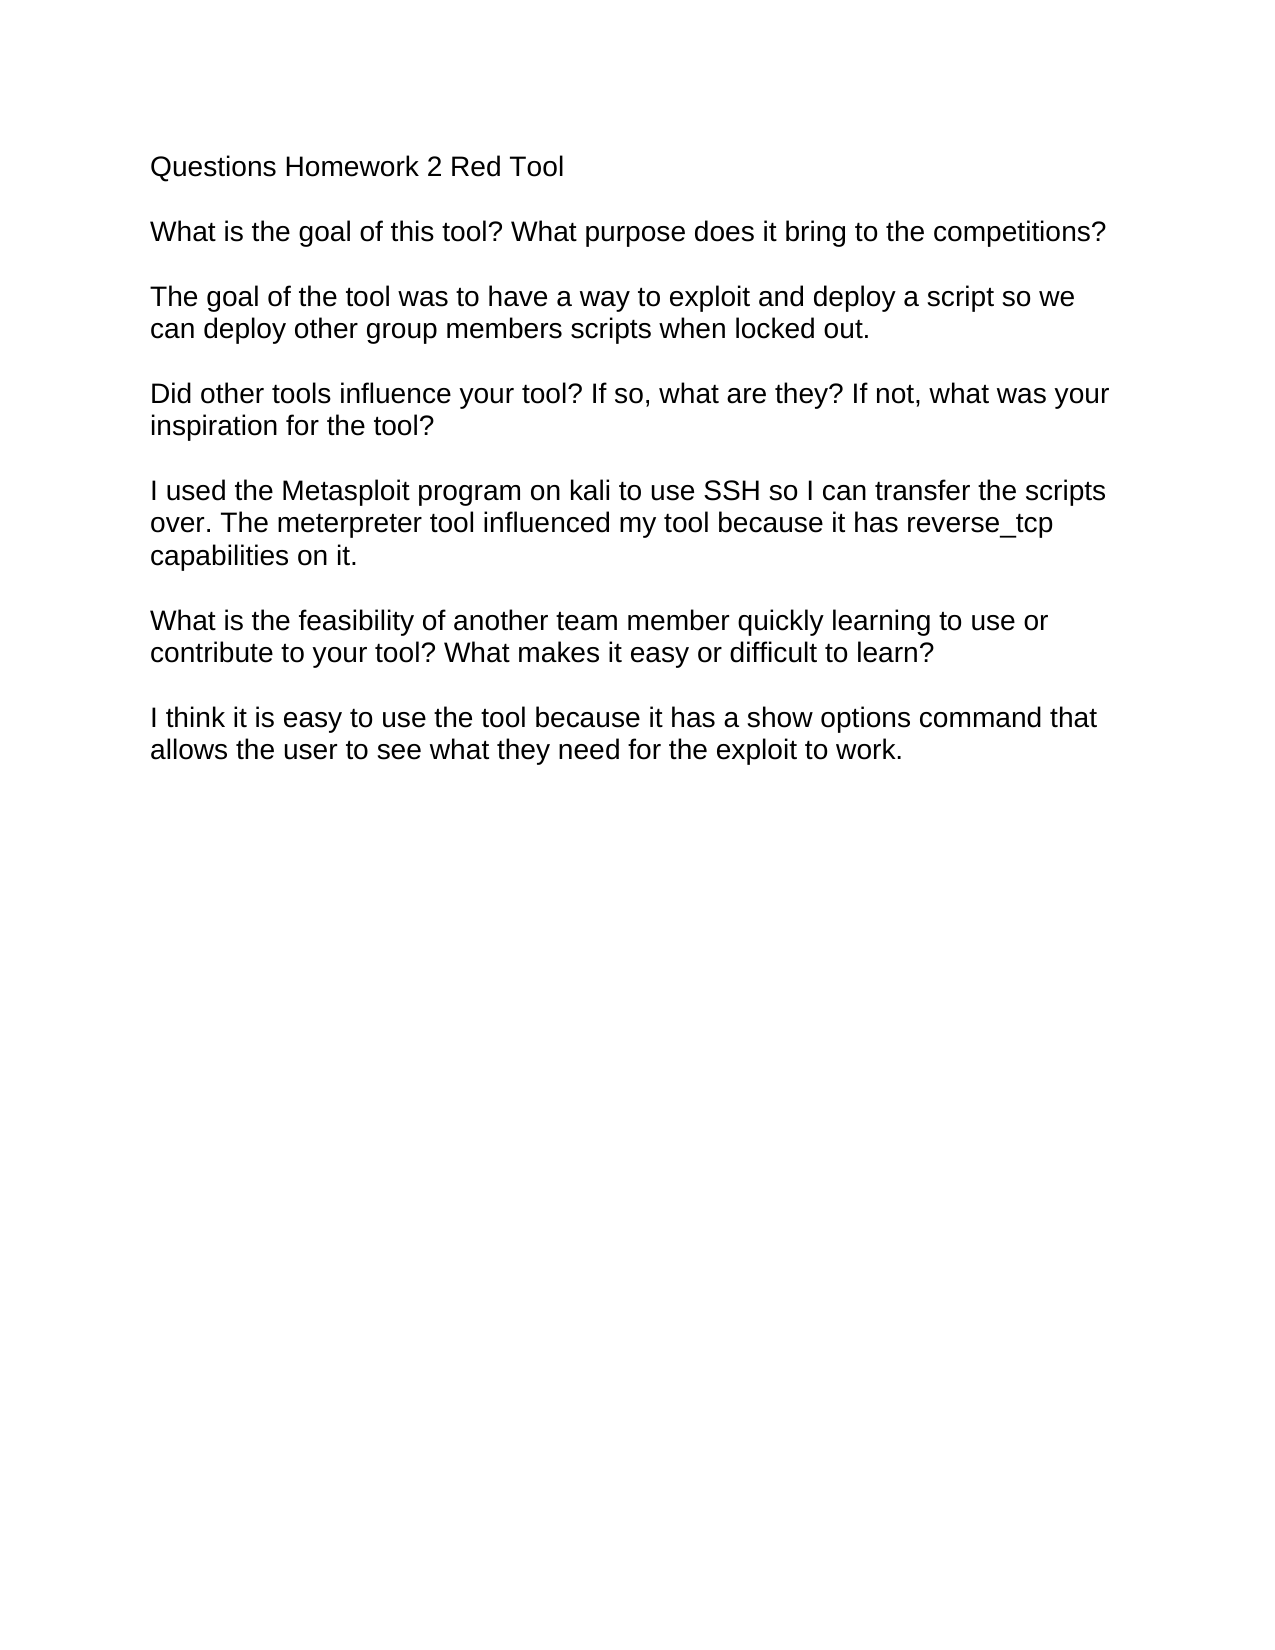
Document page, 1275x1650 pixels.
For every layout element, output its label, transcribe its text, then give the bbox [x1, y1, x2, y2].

text Did other tools influence your tool? If so, what are they? If not, what was your [150, 377, 1125, 409]
text contribute to your tool? What makes it easy or difficult to learn? [150, 636, 1125, 668]
text Questions Homework 2 Red Tool [150, 150, 1125, 182]
text What is the goal of this tool? What purpose does it bring to the competitions? [150, 215, 1125, 247]
text I think it is easy to use the tool because it has a show options command that allows the user to see what they need for the exploit to work. [150, 701, 1125, 766]
text The goal of the tool was to have a way to exploit and deploy a script so we can deploy other group members scripts when locked out. [150, 279, 1125, 344]
text I used the Metasploit program on kali to use SSH so I can transfer the scripts over. The meterpreter tool influenced my tool because it has reverse_tcp capabilities on it. [150, 474, 1125, 571]
text inspiration for the tool? [150, 409, 1125, 442]
text What is the feasibility of another team member quickly learning to use or [150, 603, 1125, 636]
